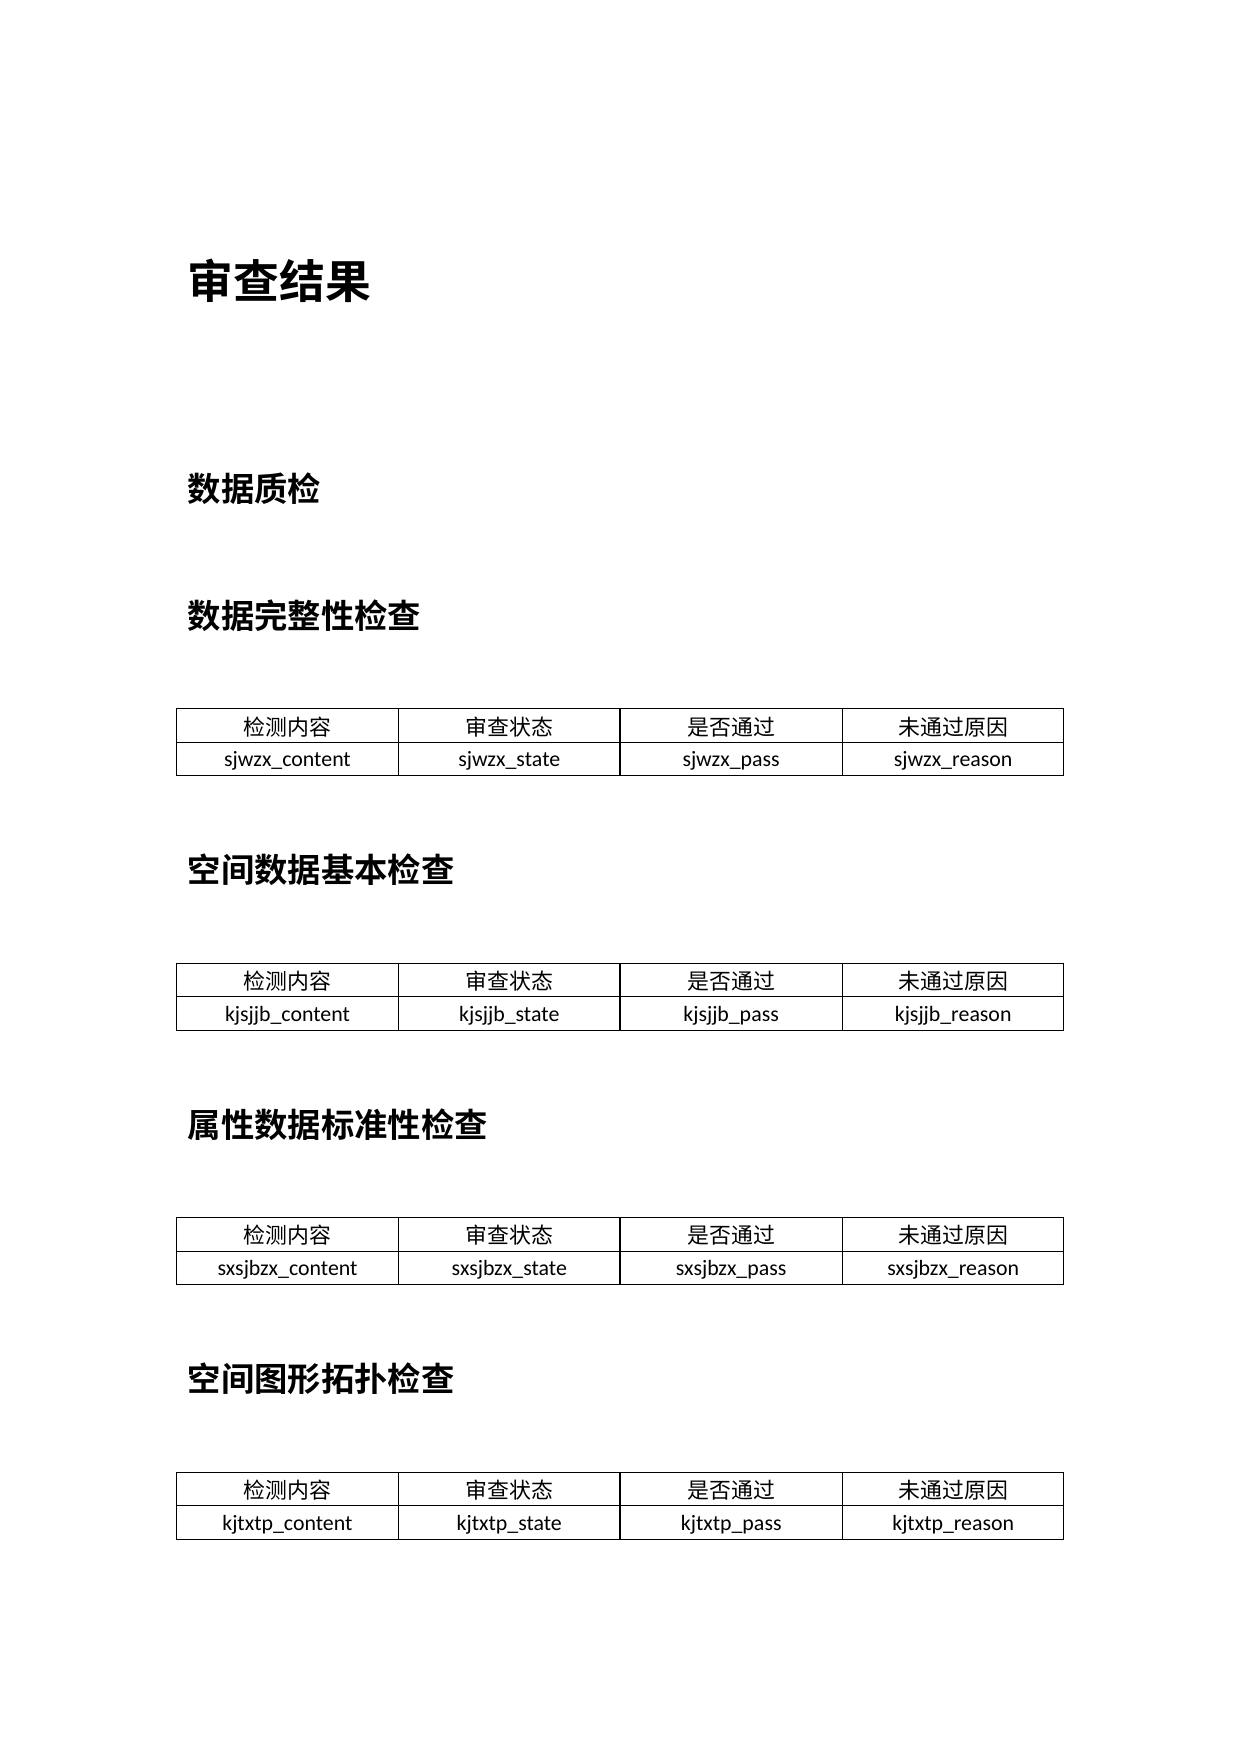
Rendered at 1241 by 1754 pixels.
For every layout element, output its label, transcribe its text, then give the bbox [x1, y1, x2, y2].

table_header 审查状态 [399, 1473, 619, 1505]
table_cell sxsjbzx_content [177, 1252, 398, 1284]
table_header 未通过原因 [843, 964, 1063, 996]
table_cell kjtxtp_state [399, 1506, 619, 1539]
table_cell sxsjbzx_reason [843, 1252, 1063, 1284]
table_cell kjtxtp_reason [843, 1506, 1063, 1539]
table_header 是否通过 [621, 709, 842, 742]
table_cell sjwzx_state [399, 743, 619, 775]
subtitle 空间数据基本检查 [187, 836, 1053, 901]
table_header 是否通过 [621, 964, 842, 996]
subtitle 审查结果 [187, 230, 1053, 327]
table_header 审查状态 [399, 1218, 619, 1251]
subtitle 数据完整性检查 [187, 581, 1053, 646]
subtitle 数据质检 [187, 454, 1053, 519]
table_cell kjtxtp_content [177, 1506, 398, 1539]
table_cell kjsjjb_content [177, 997, 398, 1030]
table_cell sxsjbzx_pass [621, 1252, 842, 1284]
table_header 检测内容 [177, 1218, 398, 1251]
subtitle 属性数据标准性检查 [187, 1090, 1053, 1155]
table_header 检测内容 [177, 709, 398, 742]
table_cell kjsjjb_reason [843, 997, 1063, 1030]
table_header 未通过原因 [843, 1473, 1063, 1505]
table_header 检测内容 [177, 1473, 398, 1505]
table_cell kjtxtp_pass [621, 1506, 842, 1539]
table_header 未通过原因 [843, 709, 1063, 742]
table_cell sjwzx_reason [843, 743, 1063, 775]
table_header 是否通过 [621, 1218, 842, 1251]
table_cell kjsjjb_pass [621, 997, 842, 1030]
table_header 是否通过 [621, 1473, 842, 1505]
table_header 未通过原因 [843, 1218, 1063, 1251]
table_header 检测内容 [177, 964, 398, 996]
table_cell sxsjbzx_state [399, 1252, 619, 1284]
table_header 审查状态 [399, 709, 619, 742]
table_cell sjwzx_content [177, 743, 398, 775]
table_cell kjsjjb_state [399, 997, 619, 1030]
subtitle 空间图形拓扑检查 [187, 1345, 1053, 1410]
table_header 审查状态 [399, 964, 619, 996]
table_cell sjwzx_pass [621, 743, 842, 775]
